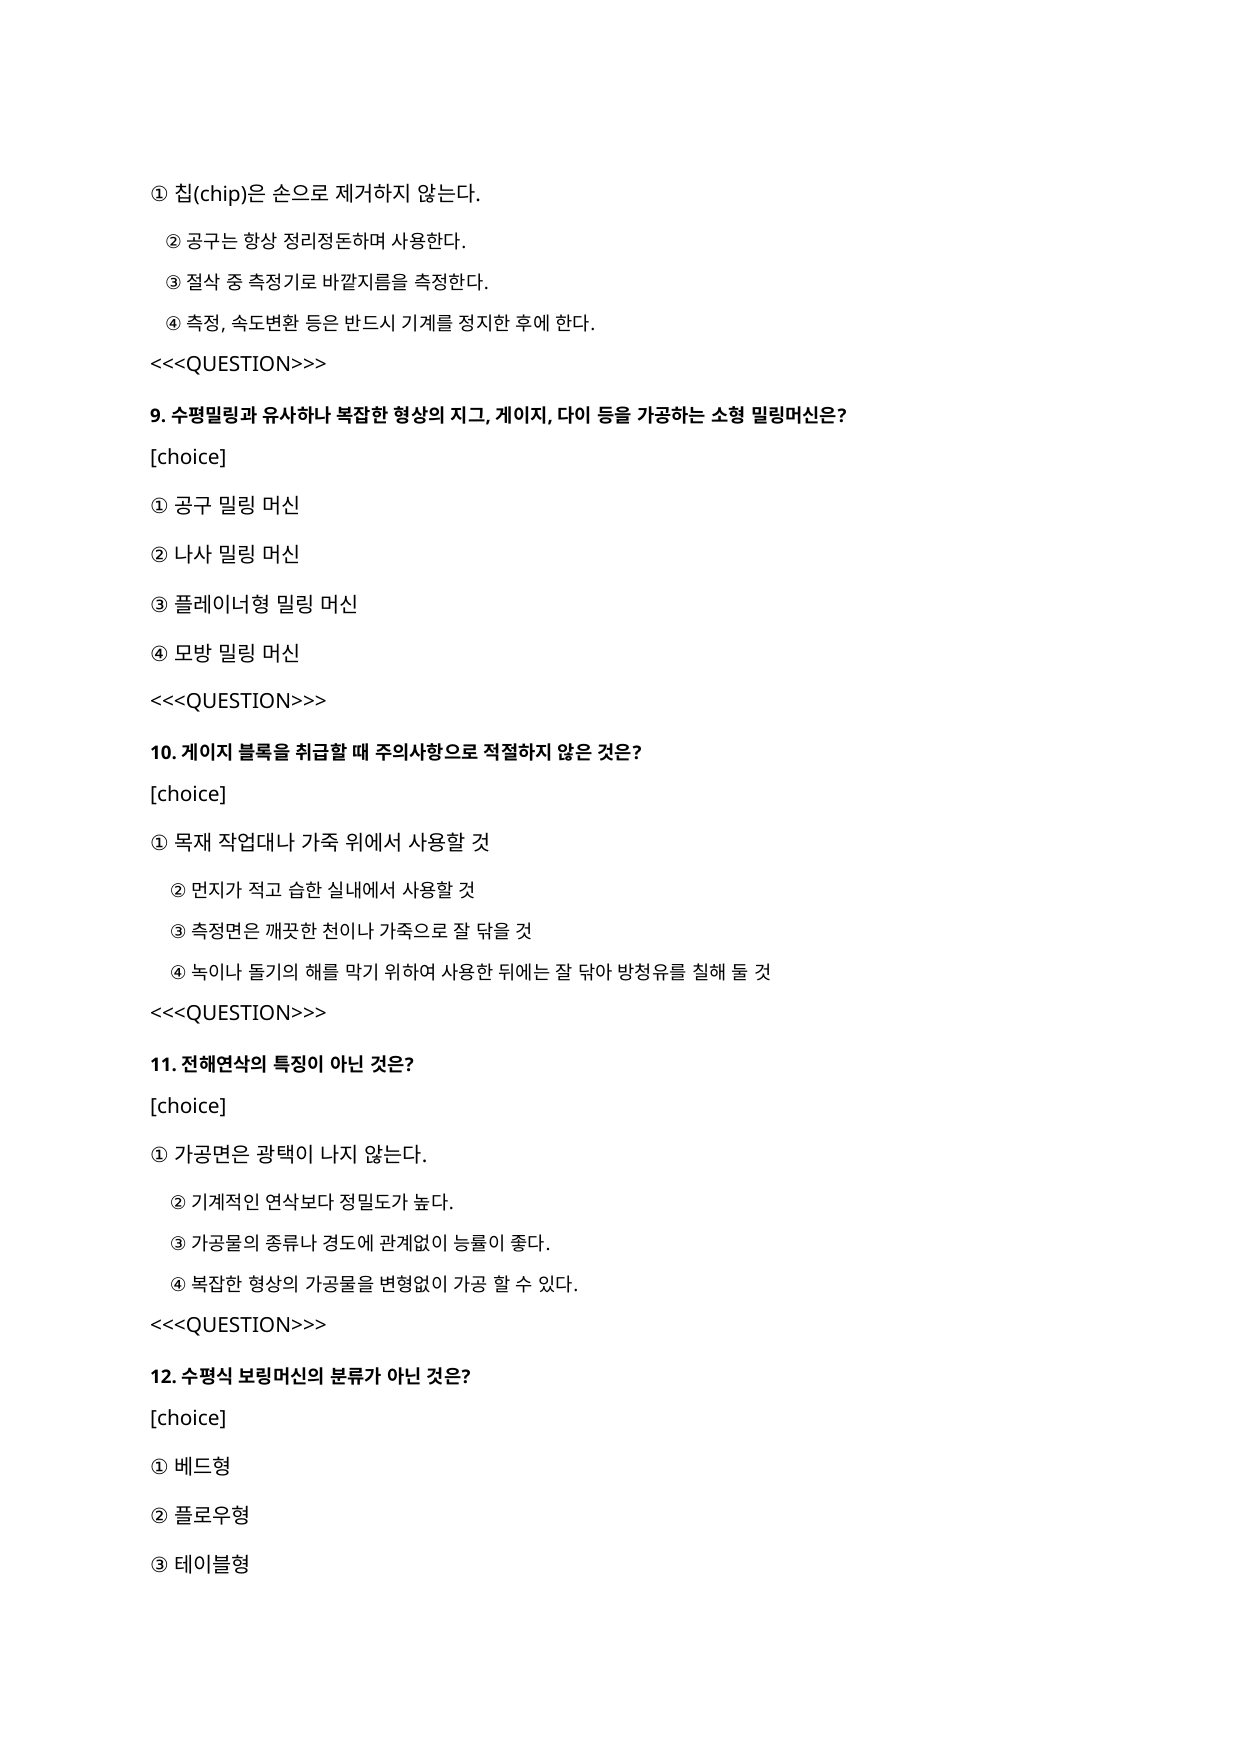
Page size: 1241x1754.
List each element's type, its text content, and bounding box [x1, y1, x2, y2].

text ③ 절삭 중 측정기로 바깥지름을 측정한다. [150, 267, 1090, 295]
text 11. 전해연삭의 특징이 아닌 것은? [150, 1050, 1090, 1077]
text 12. 수평식 보링머신의 분류가 아닌 것은? [150, 1362, 1090, 1389]
text ② 기계적인 연삭보다 정밀도가 높다. [150, 1187, 1090, 1215]
text 10. 게이지 블록을 취급할 때 주의사항으로 적절하지 않은 것은? [150, 738, 1090, 765]
text ① 베드형 [150, 1450, 1090, 1480]
text [choice] [150, 779, 1090, 807]
text ① 가공면은 광택이 나지 않는다. [150, 1138, 1090, 1168]
text ④ 측정, 속도변환 등은 반드시 기계를 정지한 후에 한다. [150, 308, 1090, 336]
text ④ 녹이나 돌기의 해를 막기 위하여 사용한 뒤에는 잘 닦아 방청유를 칠해 둘 것 [150, 957, 1090, 985]
text 9. 수평밀링과 유사하나 복잡한 형상의 지그, 게이지, 다이 등을 가공하는 소형 밀링머신은? [150, 401, 1090, 428]
text [choice] [150, 442, 1090, 470]
text ② 플로우형 [150, 1499, 1090, 1530]
text ③ 플레이너형 밀링 머신 [150, 588, 1090, 618]
text ③ 테이블형 [150, 1549, 1090, 1579]
text ① 공구 밀링 머신 [150, 489, 1090, 519]
text [choice] [150, 1091, 1090, 1119]
text ② 공구는 항상 정리정돈하며 사용한다. [150, 227, 1090, 254]
text ① 목재 작업대나 가죽 위에서 사용할 것 [150, 826, 1090, 857]
text [choice] [150, 1403, 1090, 1431]
text <<<QUESTION>>> [150, 998, 1090, 1027]
text ① 칩(chip)은 손으로 제거하지 않는다. [150, 177, 1090, 207]
text ④ 모방 밀링 머신 [150, 637, 1090, 667]
text ③ 측정면은 깨끗한 천이나 가죽으로 잘 닦을 것 [150, 917, 1090, 944]
text <<<QUESTION>>> [150, 349, 1090, 378]
text ④ 복잡한 형상의 가공물을 변형없이 가공 할 수 있다. [150, 1269, 1090, 1297]
text <<<QUESTION>>> [150, 1310, 1090, 1339]
text ② 나사 밀링 머신 [150, 538, 1090, 569]
text <<<QUESTION>>> [150, 687, 1090, 715]
text ③ 가공물의 종류나 경도에 관계없이 능률이 좋다. [150, 1228, 1090, 1256]
text ② 먼지가 적고 습한 실내에서 사용할 것 [150, 876, 1090, 903]
